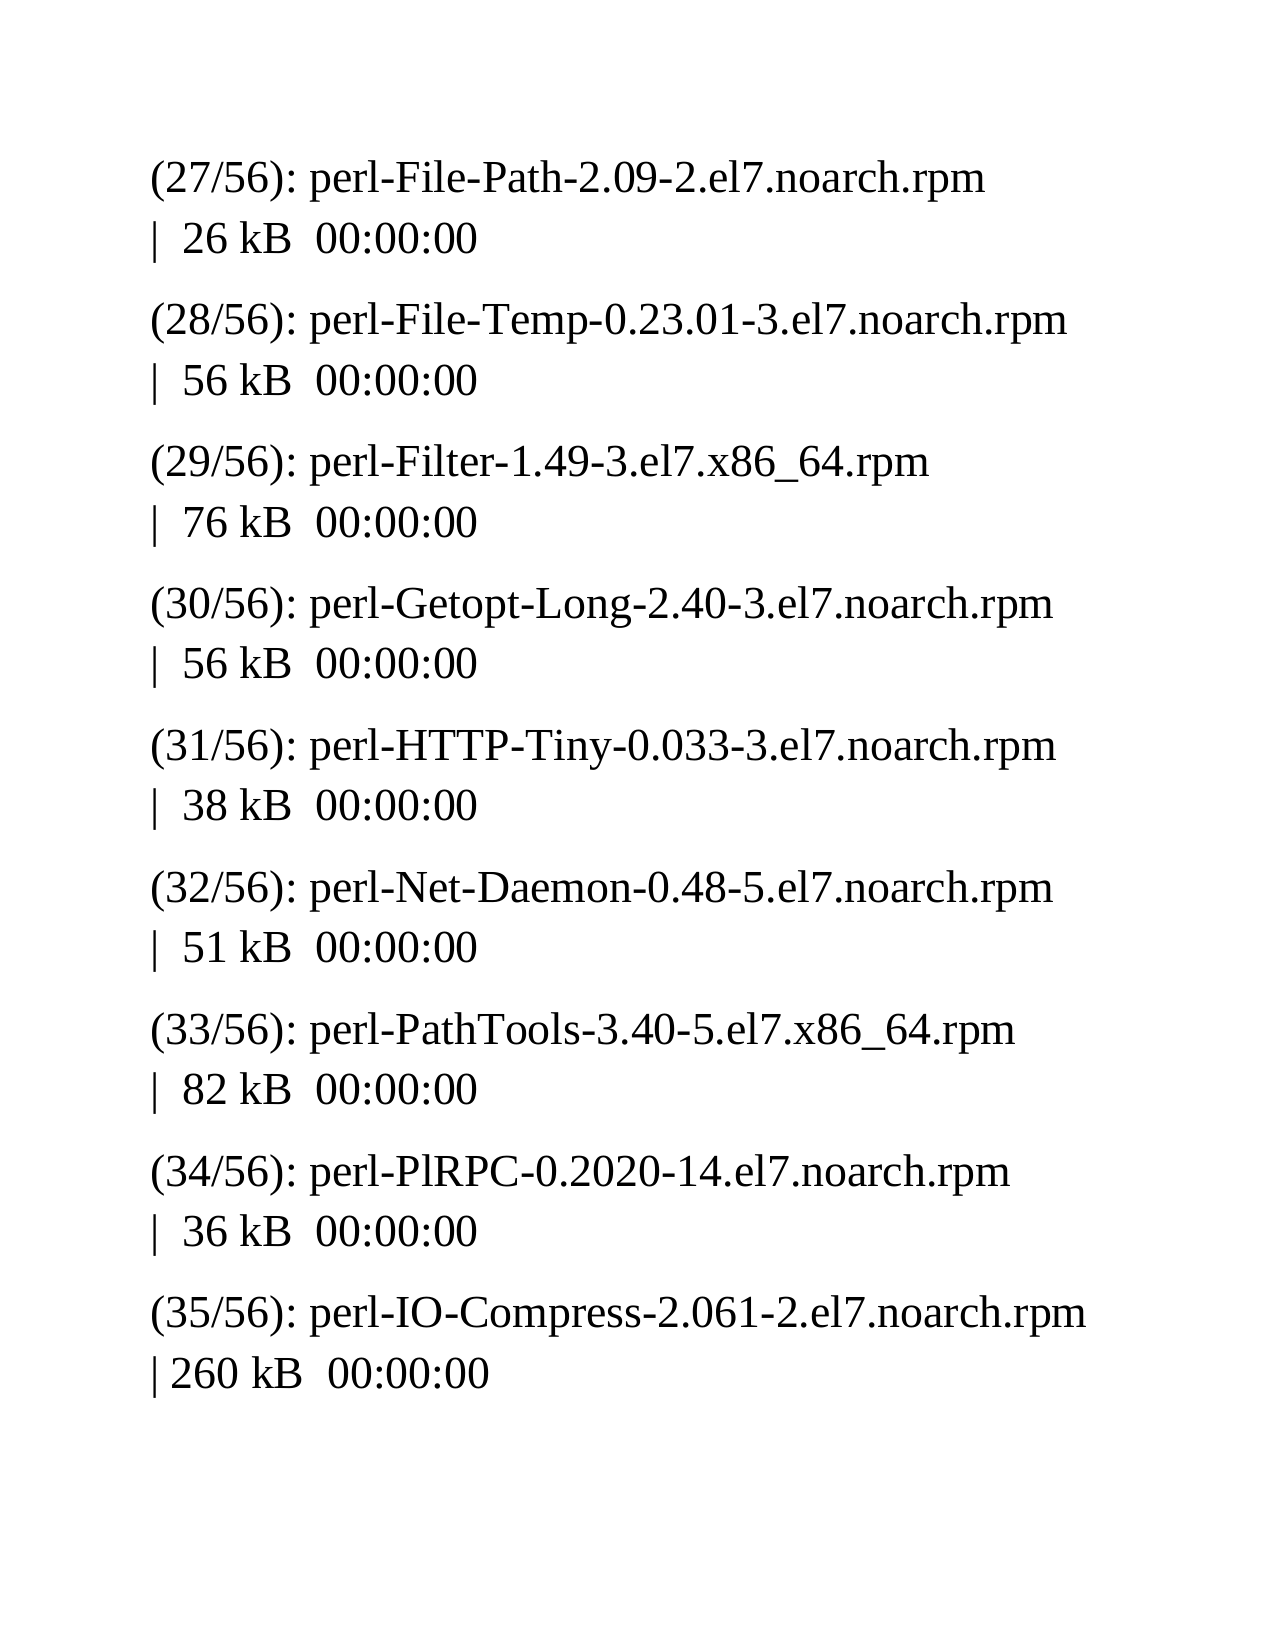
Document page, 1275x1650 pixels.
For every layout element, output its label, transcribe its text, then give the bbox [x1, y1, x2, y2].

text (34/56): perl-PlRPC-0.2020-14.el7.noarch.rpm | 36 kB 00:00:00 [150, 1143, 1125, 1256]
text (30/56): perl-Getopt-Long-2.40-3.el7.noarch.rpm | 56 kB 00:00:00 [150, 576, 1125, 689]
text (32/56): perl-Net-Daemon-0.48-5.el7.noarch.rpm | 51 kB 00:00:00 [150, 859, 1125, 973]
text (29/56): perl-Filter-1.49-3.el7.x86_64.rpm | 76 kB 00:00:00 [150, 434, 1125, 547]
text (31/56): perl-HTTP-Tiny-0.033-3.el7.noarch.rpm | 38 kB 00:00:00 [150, 717, 1125, 831]
text (33/56): perl-PathTools-3.40-5.el7.x86_64.rpm | 82 kB 00:00:00 [150, 1001, 1125, 1114]
text (28/56): perl-File-Temp-0.23.01-3.el7.noarch.rpm | 56 kB 00:00:00 [150, 292, 1125, 405]
text (27/56): perl-File-Path-2.09-2.el7.noarch.rpm | 26 kB 00:00:00 [150, 150, 1125, 263]
text (35/56): perl-IO-Compress-2.061-2.el7.noarch.rpm | 260 kB 00:00:00 [150, 1285, 1125, 1398]
